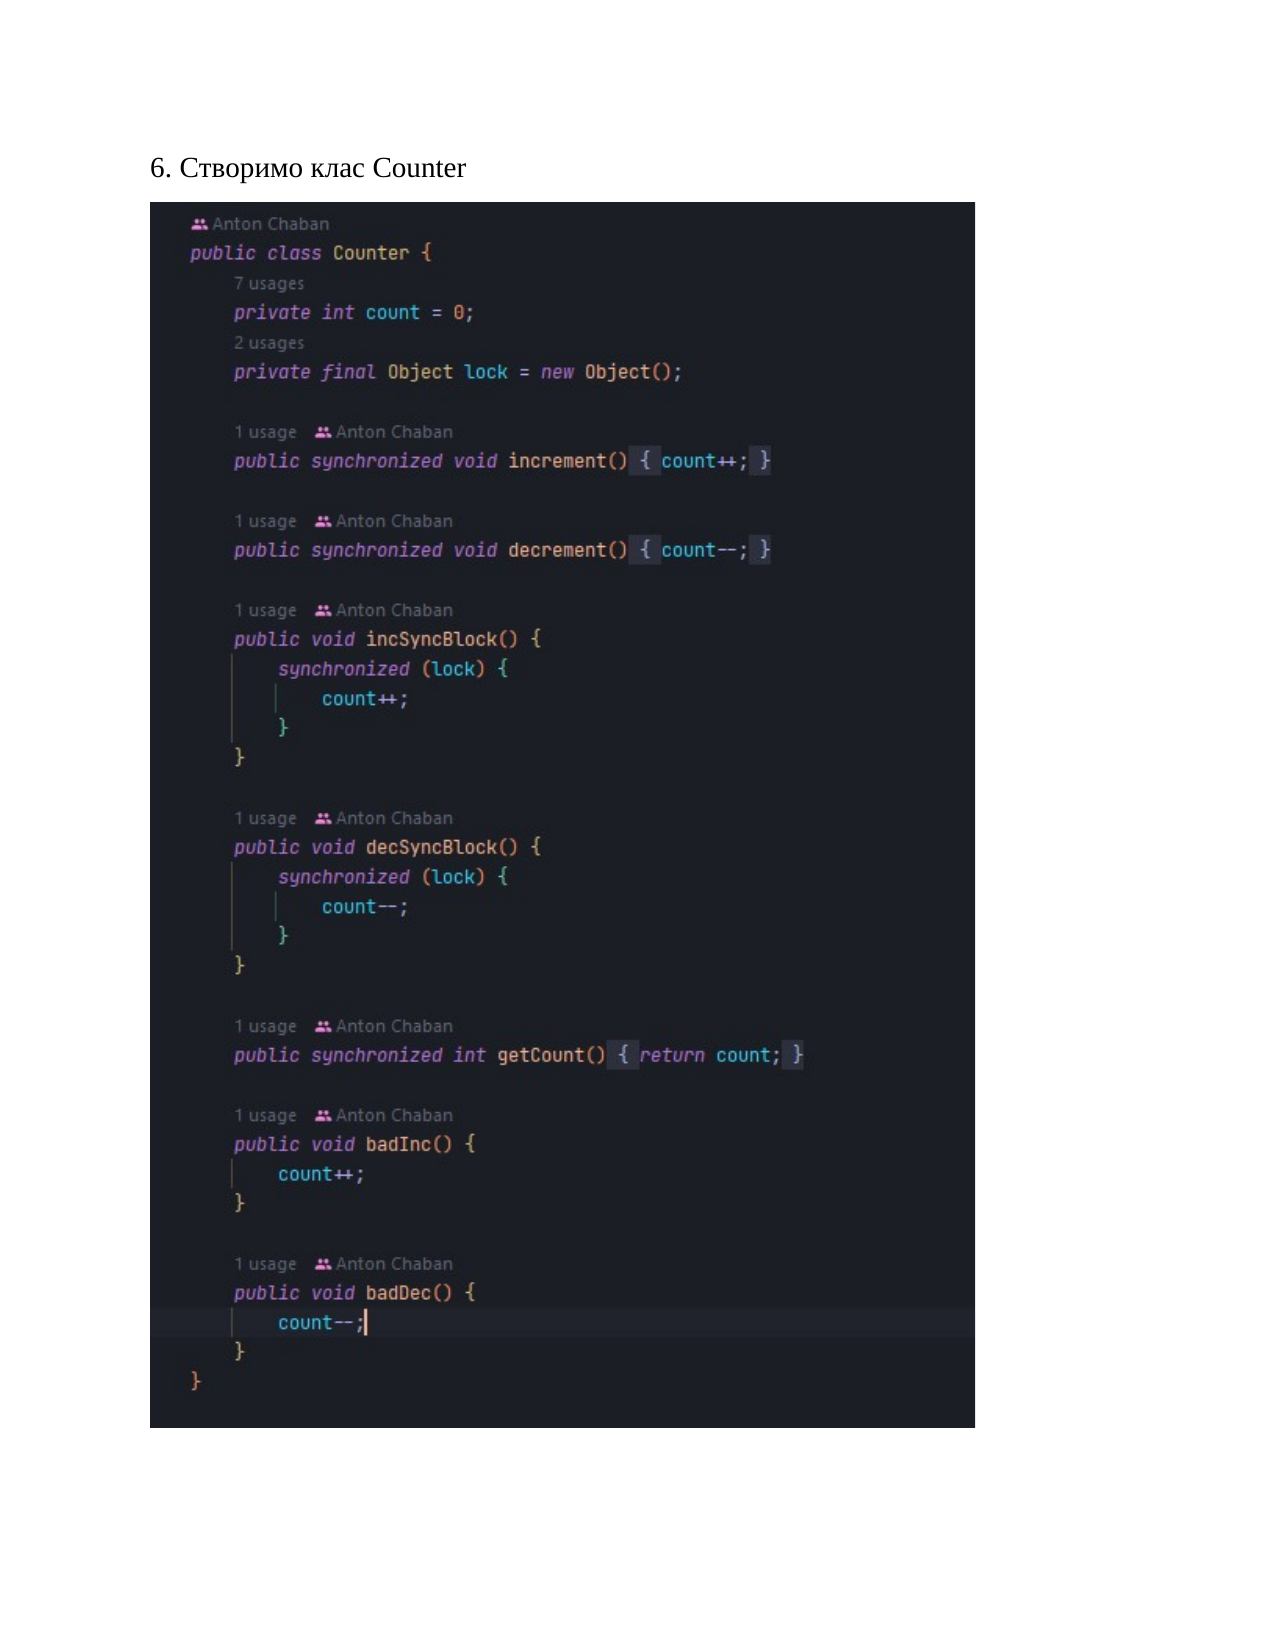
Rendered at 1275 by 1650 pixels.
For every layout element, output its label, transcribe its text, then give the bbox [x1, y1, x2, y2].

list Створимо клас Counter [150, 150, 1169, 183]
picture [150, 202, 976, 1428]
